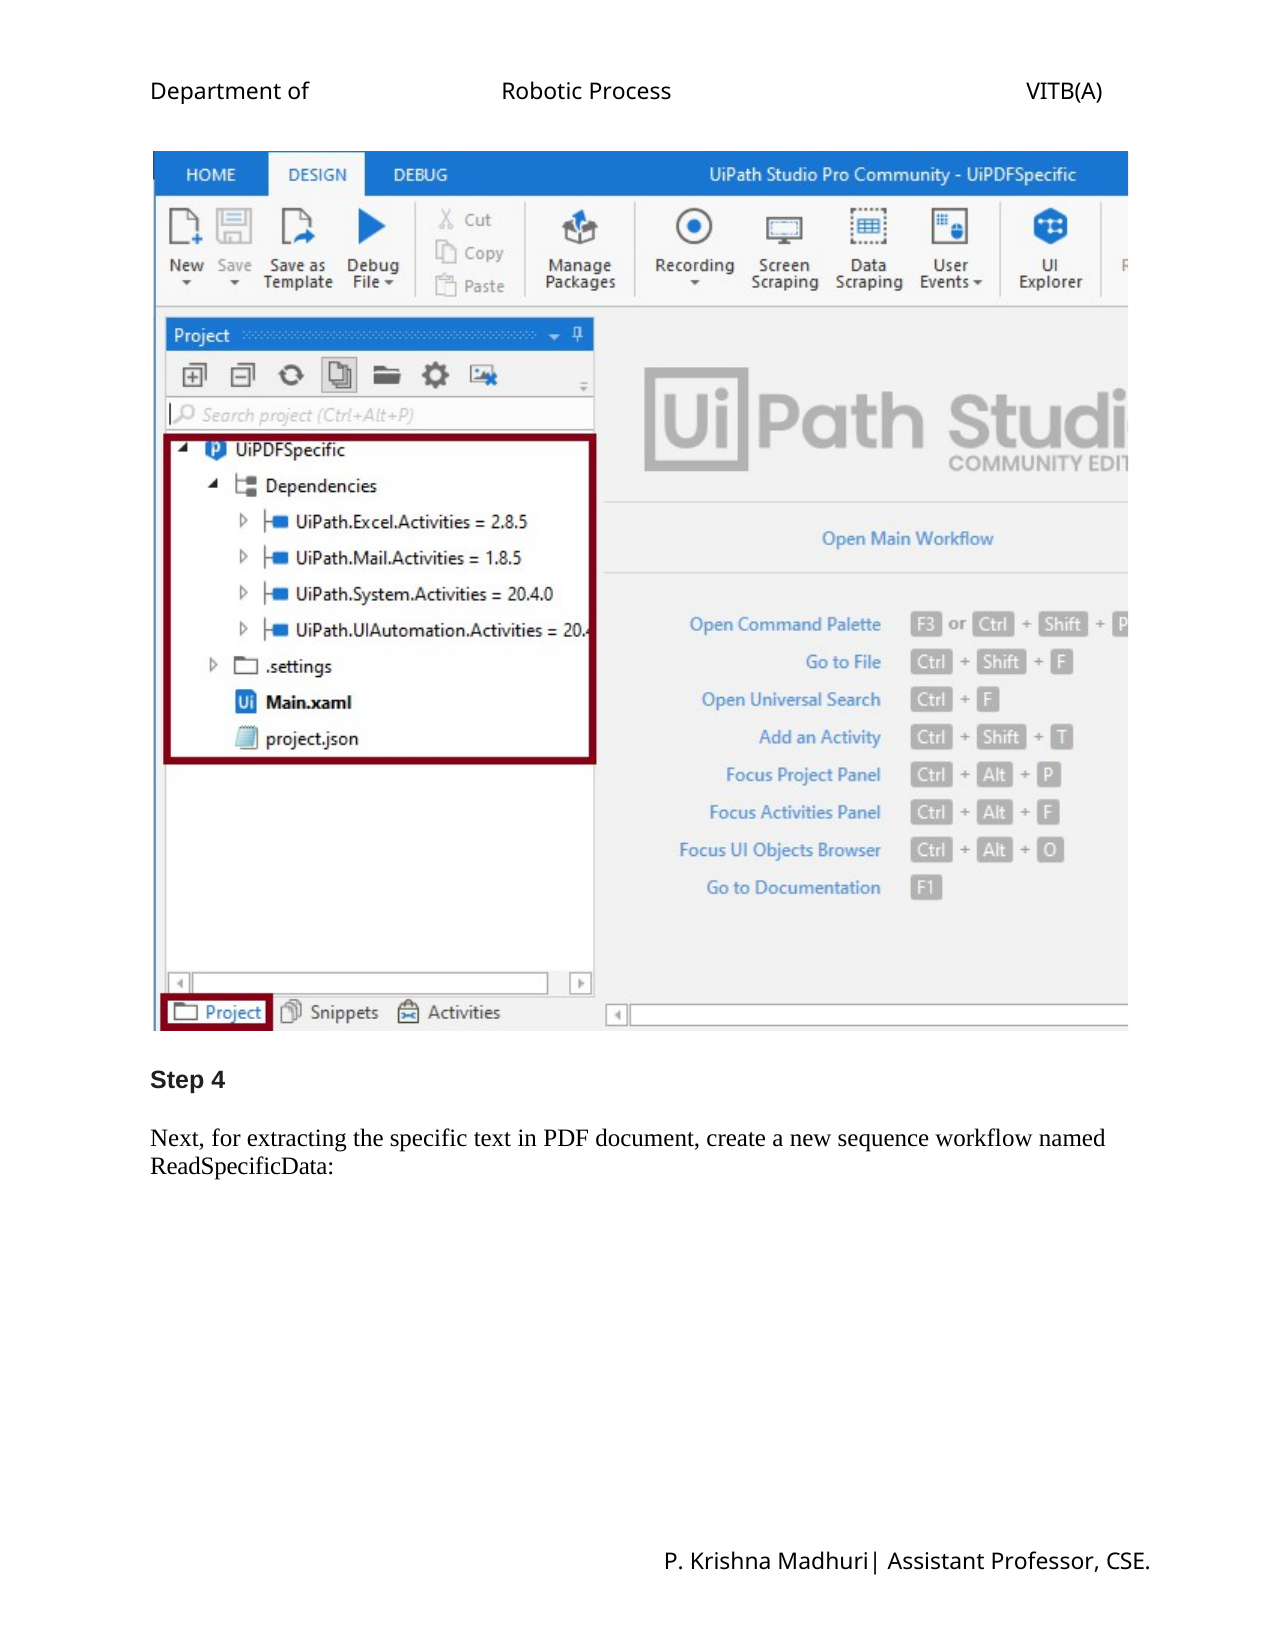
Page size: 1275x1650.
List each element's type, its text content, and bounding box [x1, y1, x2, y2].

picture [153, 151, 1129, 1031]
subtitle Step 4 [150, 1065, 1229, 1094]
text Next, for extracting the specific text in PDF document, create a new sequence workflow named ReadSpecificData: [150, 1123, 1114, 1180]
